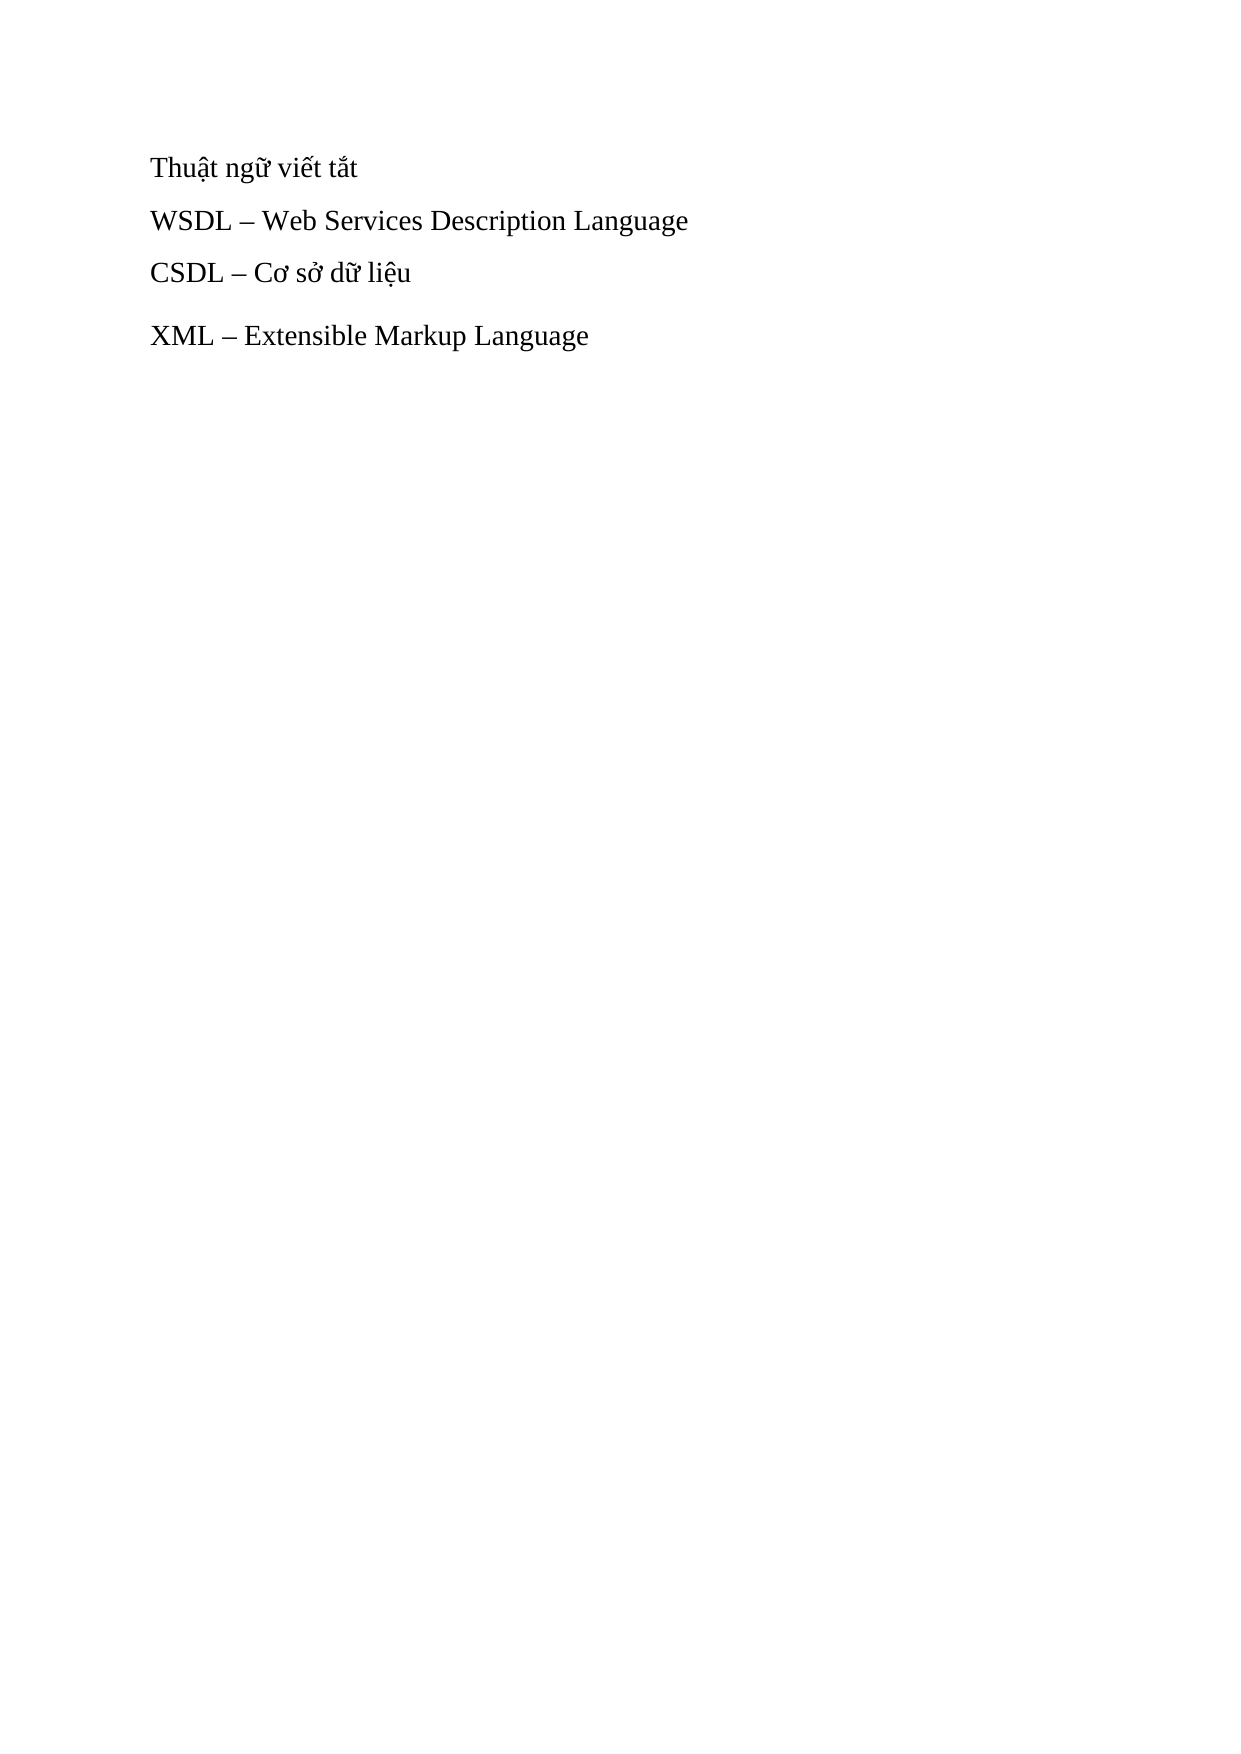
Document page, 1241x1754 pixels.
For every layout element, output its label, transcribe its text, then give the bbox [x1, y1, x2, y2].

text Thuật ngữ viết tắt [150, 150, 1090, 183]
text XML – Extensible Markup Language [150, 318, 1090, 352]
text WSDL – Web Services Description Language [150, 203, 1090, 236]
text CSDL – Cơ sở dữ liệu [150, 256, 1090, 289]
